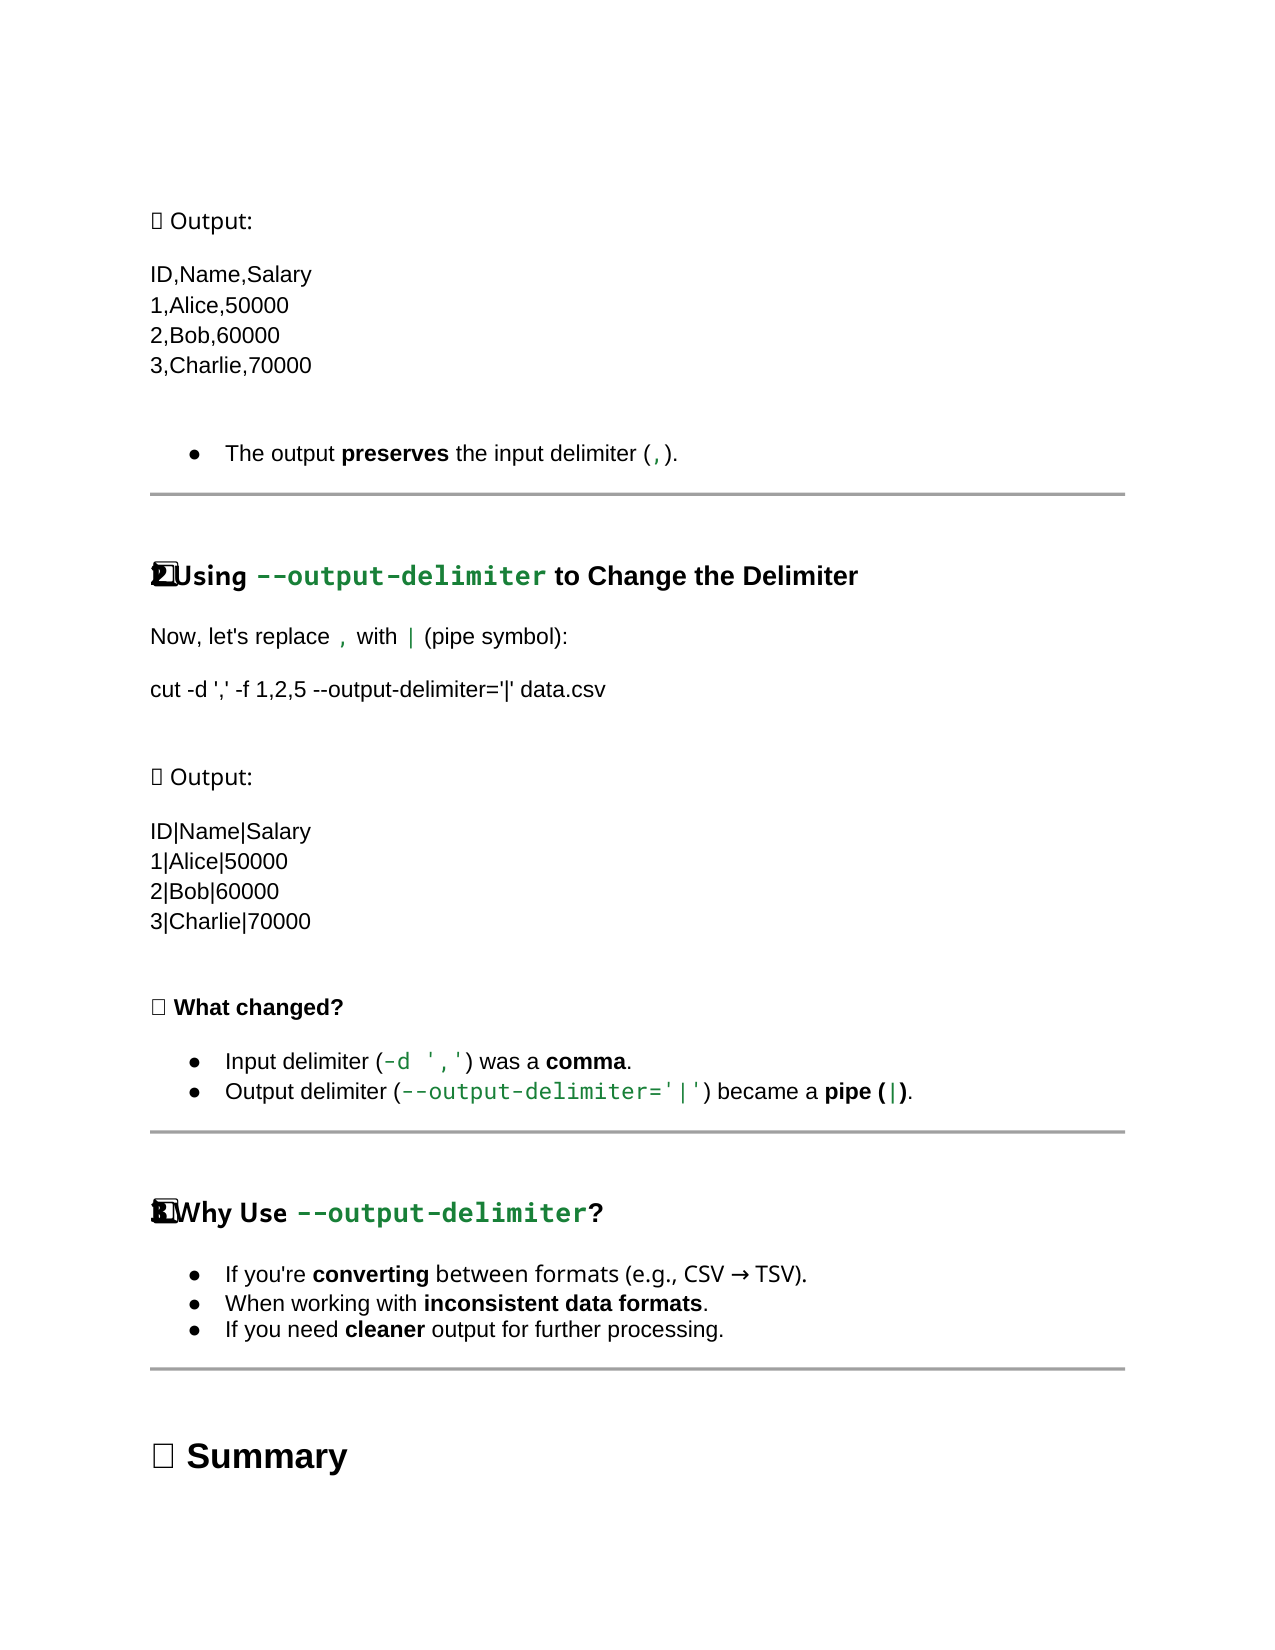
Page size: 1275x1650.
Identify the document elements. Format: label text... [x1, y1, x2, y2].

text 2,Bob,60000 [150, 322, 1125, 348]
subtitle 2️⃣ Using --output-delimiter to Change the Delimiter [150, 552, 1125, 596]
list If you need cleaner output for further processing. [187, 1316, 1125, 1342]
text ✅ Output: [150, 761, 1125, 793]
text 1,Alice,50000 [150, 292, 1125, 318]
text 3,Charlie,70000 [150, 352, 1125, 378]
text 2|Bob|60000 [150, 878, 1125, 904]
subtitle 🔹 Summary [150, 1435, 1125, 1476]
list When working with inconsistent data formats. [187, 1290, 1125, 1316]
list Output delimiter (--output-delimiter='|') became a pipe (|). [187, 1075, 1125, 1105]
text 3|Charlie|70000 [150, 908, 1125, 934]
text Now, let's replace , with | (pipe symbol): [150, 621, 1125, 651]
list If you're converting between formats (e.g., CSV → TSV). [187, 1258, 1125, 1290]
list Input delimiter (-d ',') was a comma. [187, 1045, 1125, 1075]
text ✅ Output: [150, 205, 1125, 236]
text 1|Alice|50000 [150, 848, 1125, 874]
text 💡 What changed? [150, 994, 1125, 1020]
list The output preserves the input delimiter (,). [187, 437, 1125, 468]
subtitle 3️⃣ Why Use --output-delimiter? [150, 1190, 1125, 1233]
text cut -d ',' -f 1,2,5 --output-delimiter='|' data.csv [150, 676, 1125, 702]
text ID|Name|Salary [150, 818, 1125, 844]
text ID,Name,Salary [150, 261, 1125, 288]
